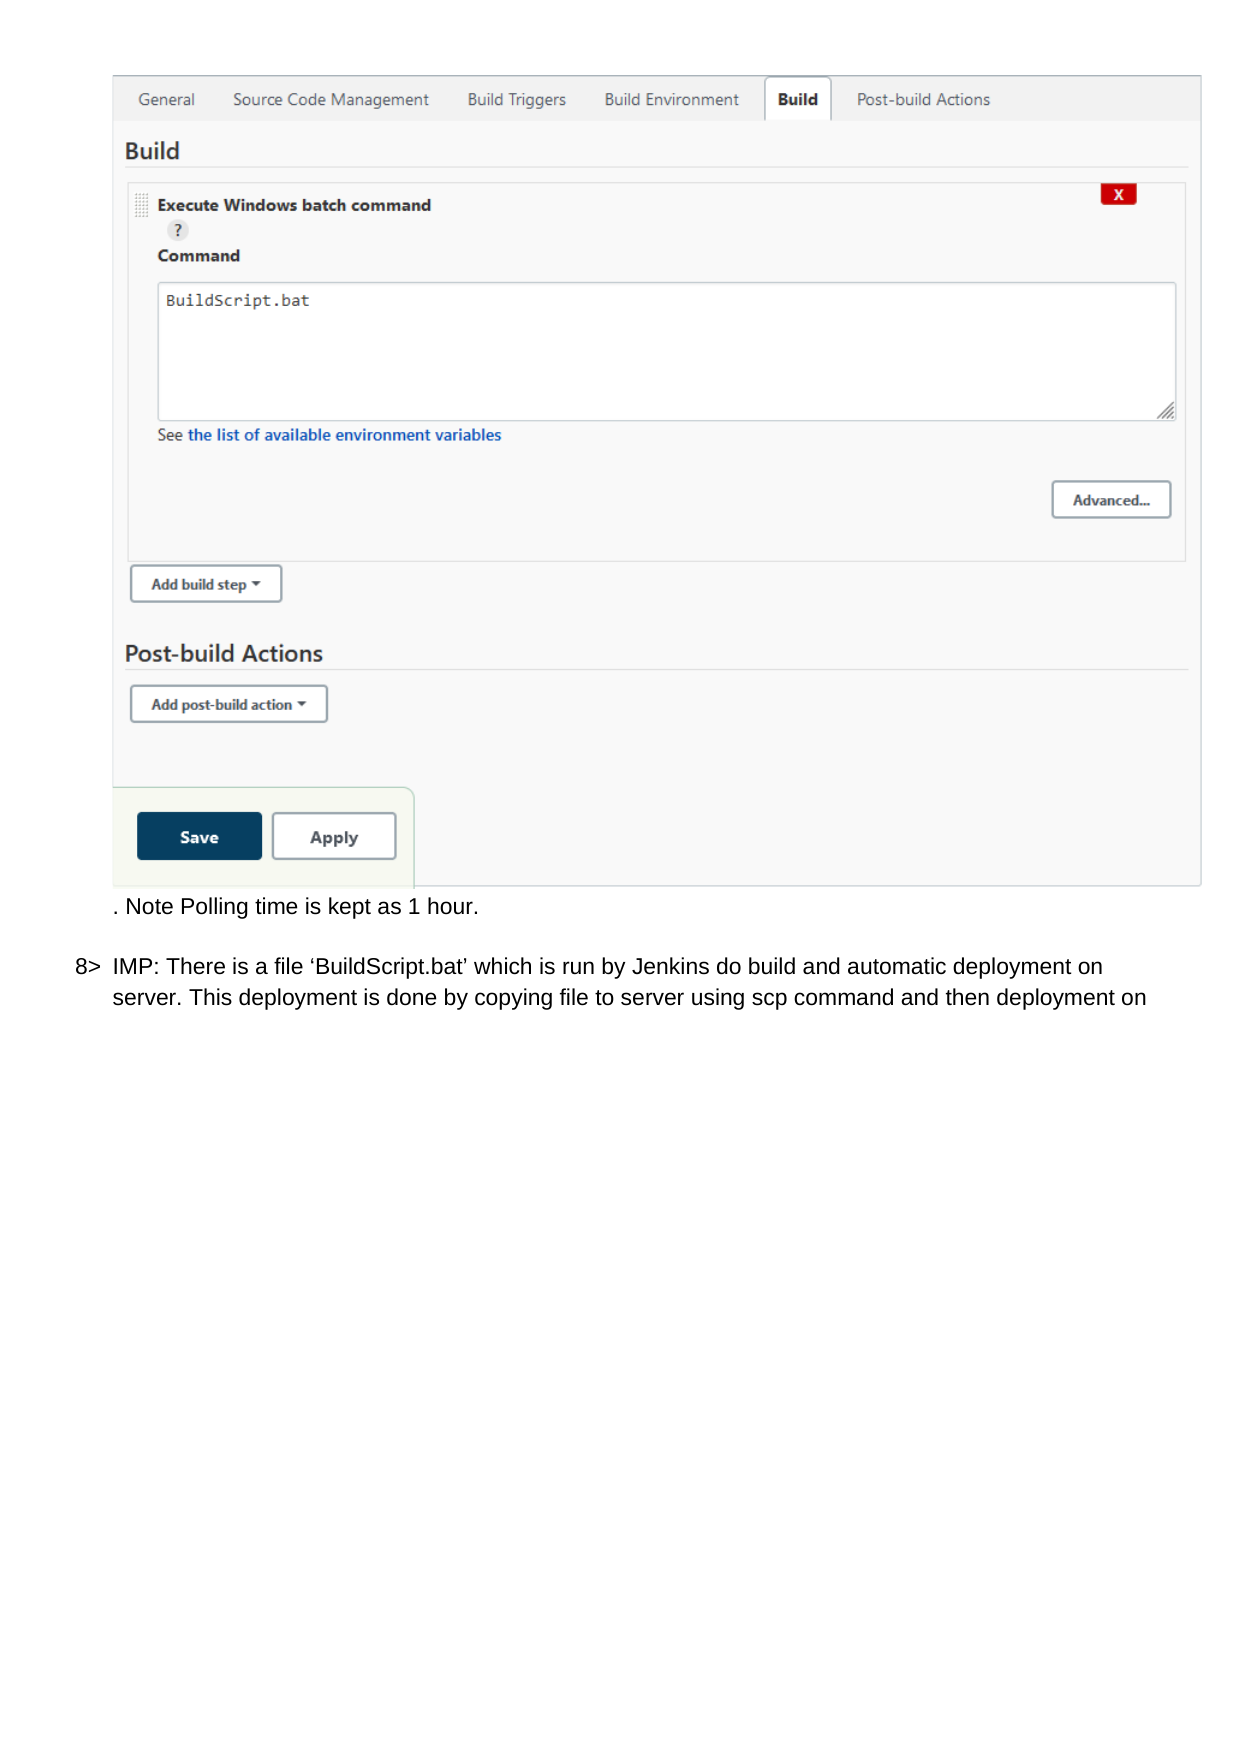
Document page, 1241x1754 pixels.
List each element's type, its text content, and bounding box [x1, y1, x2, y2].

picture [112, 75, 1203, 889]
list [75, 75, 1165, 919]
list IMP: There is a file ‘BuildScript.bat’ which is run by Jenkins do build and automatic deployment on server. This deployment is done by copying file to server using scp command and then deployment on server using ssh command. [75, 953, 1165, 1010]
